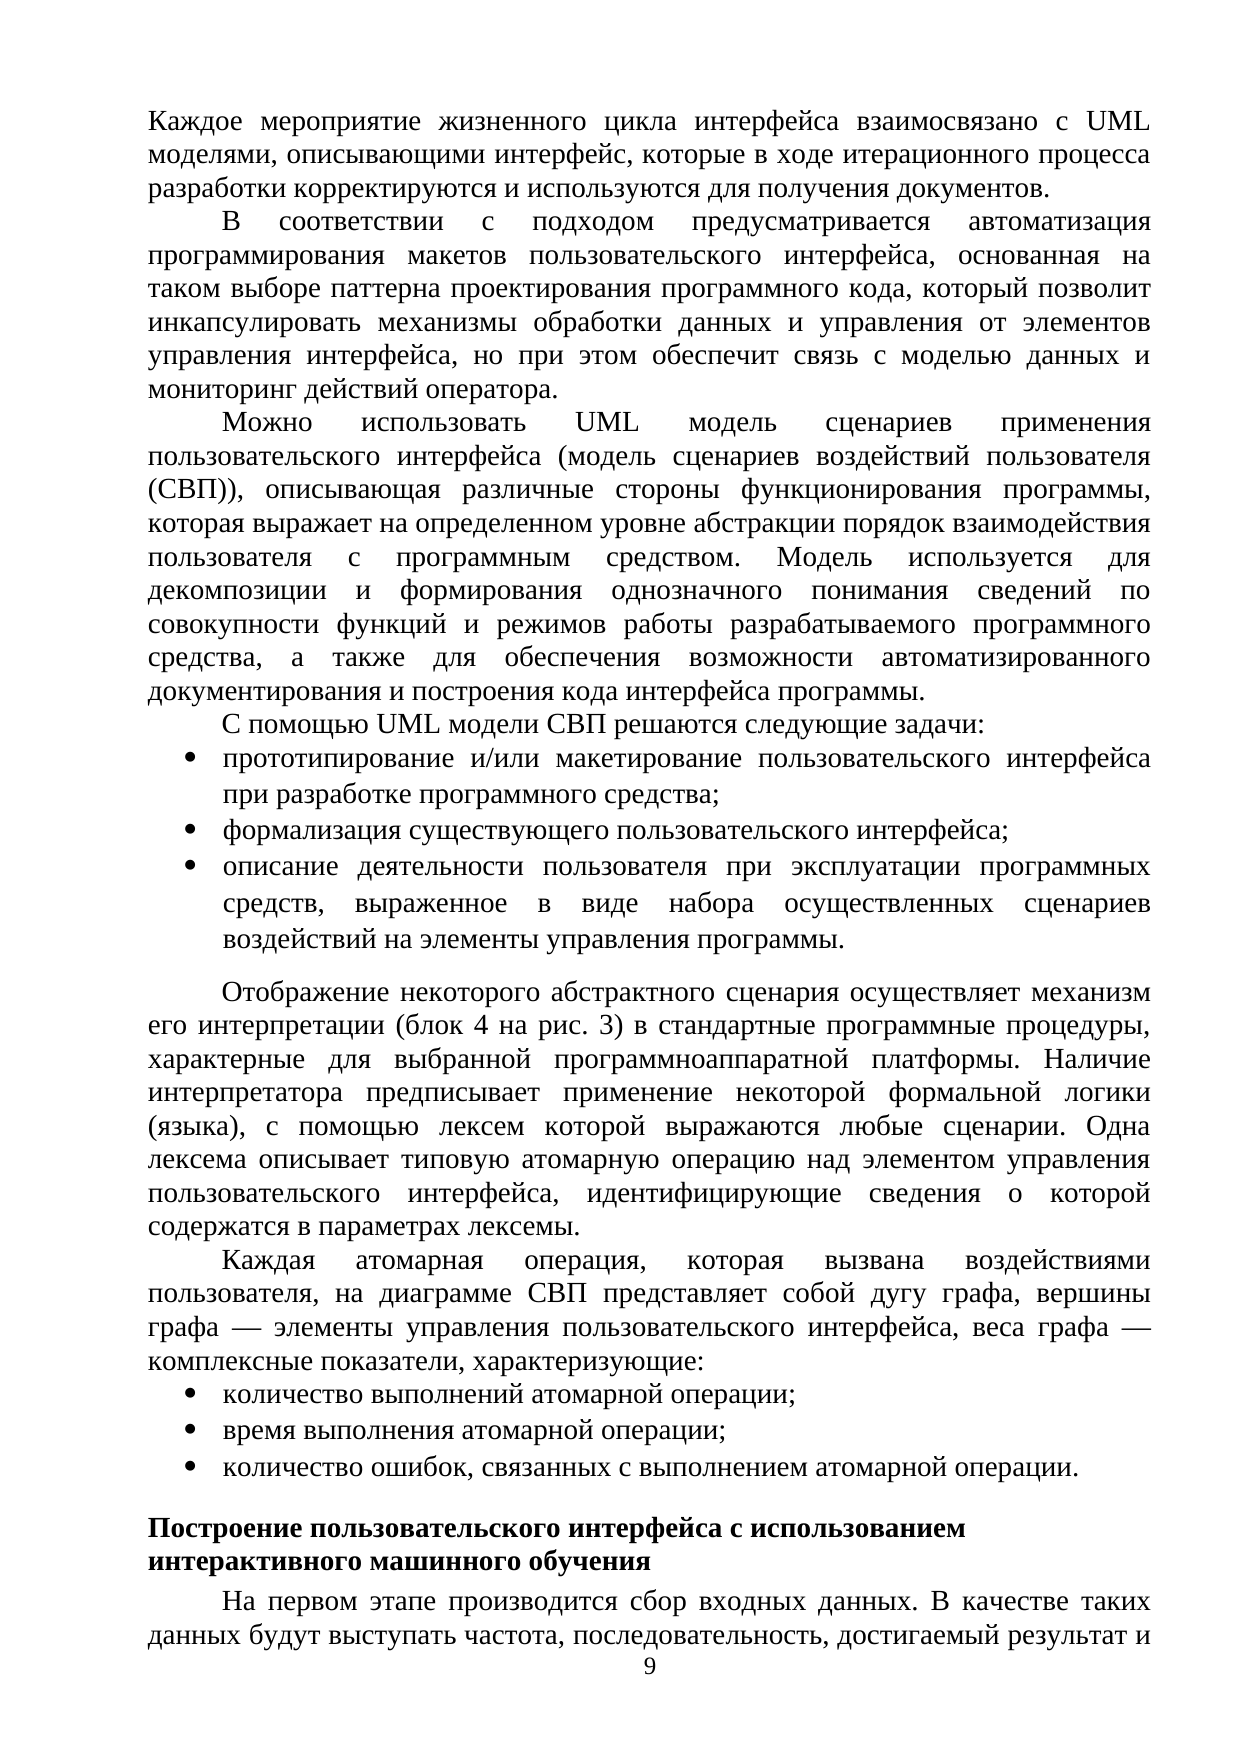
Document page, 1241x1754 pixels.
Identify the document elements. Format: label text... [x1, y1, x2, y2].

text Каждое мероприятие жизненного цикла интерфейса взаимосвязано с UML моделями, описывающими интерфейс, которые в ходе итерационного процесса разработки корректируются и используются для получения документов. [148, 103, 1152, 203]
text В соответствии с подходом предусматривается автоматизация программирования макетов пользовательского интерфейса, основанная на таком выборе паттерна проектирования программного кода, который позволит инкапсулировать механизмы обработки данных и управления от элементов управления интерфейса, но при этом обеспечит связь с моделью данных и мониторинг действий оператора. [148, 203, 1152, 404]
text Можно использовать UML модель сценариев применения пользовательского интерфейса (модель сценариев воздействий пользователя (СВП)), описывающая различные стороны функционирования программы, которая выражает на определенном уровне абстракции порядок взаимодействия пользователя с программным средством. Модель используется для декомпозиции и формирования однозначного понимания сведений по совокупности функций и режимов работы разрабатываемого программного средства, а также для обеспечения возможности автоматизированного документирования и построения кода интерфейса программы. [148, 404, 1152, 706]
list формализация существующего пользовательского интерфейса; [185, 812, 1152, 846]
text С помощью UML модели СВП решаются следующие задачи: [148, 706, 1152, 740]
list количество ошибок, связанных с выполнением атомарной операции. [185, 1449, 1152, 1482]
list прототипирование и/или макетирование пользовательского интерфейса при разработке программного средства; [185, 740, 1152, 810]
list описание деятельности пользователя при эксплуатации программных средств, выраженное в виде набора осуществленных сценариев воздействий на элементы управления программы. [185, 848, 1152, 954]
text Каждая атомарная операция, которая вызвана воздействиями пользователя, на диаграмме СВП представляет собой дугу графа, вершины графа — элементы управления пользовательского интерфейса, веса графа — комплексные показатели, характеризующие: [148, 1242, 1152, 1376]
subtitle Построение пользовательского интерфейса с использованием интерактивного машинного обучения [148, 1510, 1152, 1577]
text Отображение некоторого абстрактного сценария осуществляет механизм его интерпретации (блок 4 на рис. 3) в стандартные программные процедуры, характерные для выбранной программноаппаратной платформы. Наличие интерпретатора предписывает применение некоторой формальной логики (языка), с помощью лексем которой выражаются любые сценарии. Одна лексема описывает типовую атомарную операцию над элементом управления пользовательского интерфейса, идентифицирующие сведения о которой содержатся в параметрах лексемы. [148, 974, 1152, 1242]
list количество выполнений атомарной операции; [185, 1376, 1152, 1410]
list время выполнения атомарной операции; [185, 1412, 1152, 1446]
